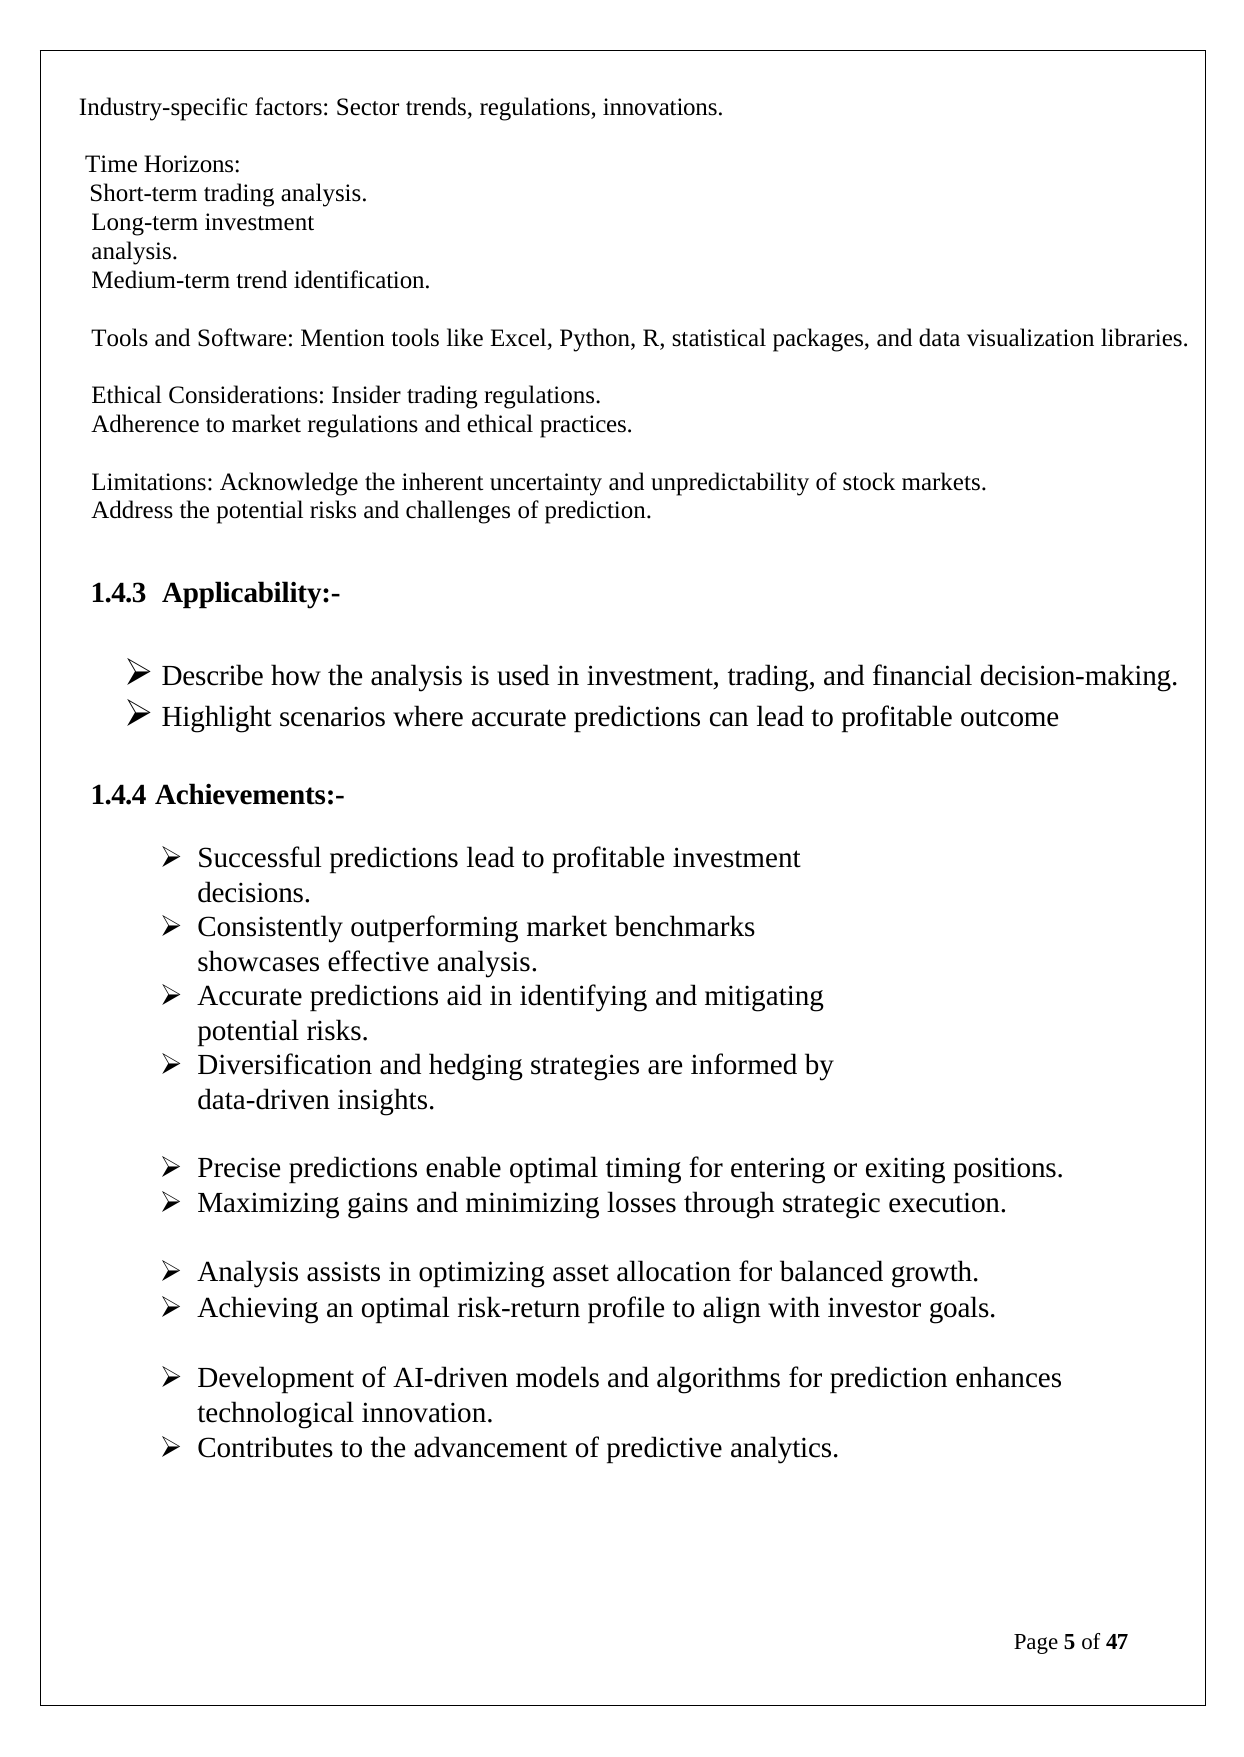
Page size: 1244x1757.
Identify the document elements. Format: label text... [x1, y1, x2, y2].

list Achieving an optimal risk-return profile to align with investor goals. [159, 1290, 1205, 1323]
list Highlight scenarios where accurate predictions can lead to profitable outcome [124, 693, 1205, 735]
list Accurate predictions aid in identifying and mitigating potential risks. [159, 978, 825, 1047]
subtitle Applicability:- [90, 575, 1205, 608]
text Tools and Software: Mention tools like Excel, Python, R, statistical packages, and data visualization libraries. Ethical Considerations: Insider trading regulations. [91, 294, 1205, 409]
text Time Horizons: [85, 149, 1205, 178]
list Successful predictions lead to profitable investment decisions. [159, 840, 801, 908]
text Short-term trading analysis. Long-term investment analysis. [89, 178, 407, 265]
list Maximizing gains and minimizing losses through strategic execution. [159, 1185, 1205, 1219]
list Precise predictions enable optimal timing for entering or exiting positions. [159, 1150, 1205, 1183]
list Consistently outperforming market benchmarks showcases effective analysis. [159, 909, 756, 977]
text Industry-specific factors: Sector trends, regulations, innovations. [79, 92, 1205, 121]
list Contributes to the advancement of predictive analytics. [159, 1431, 1205, 1464]
list Diversification and hedging strategies are informed by data-driven insights. [159, 1047, 835, 1116]
text Adherence to market regulations and ethical practices. [91, 409, 1205, 438]
list Development of AI-driven models and algorithms for prediction enhances technological innovation. [159, 1360, 1063, 1429]
list Analysis assists in optimizing asset allocation for balanced growth. [159, 1254, 1205, 1288]
subtitle Achievements:- [90, 777, 1205, 811]
text Limitations: Acknowledge the inherent uncertainty and unpredictability of stock markets. Address the potential risks and challenges of prediction. [91, 467, 1063, 524]
list Describe how the analysis is used in investment, trading, and financial decision-making. [124, 652, 1205, 693]
text Medium-term trend identification. [91, 265, 1205, 293]
